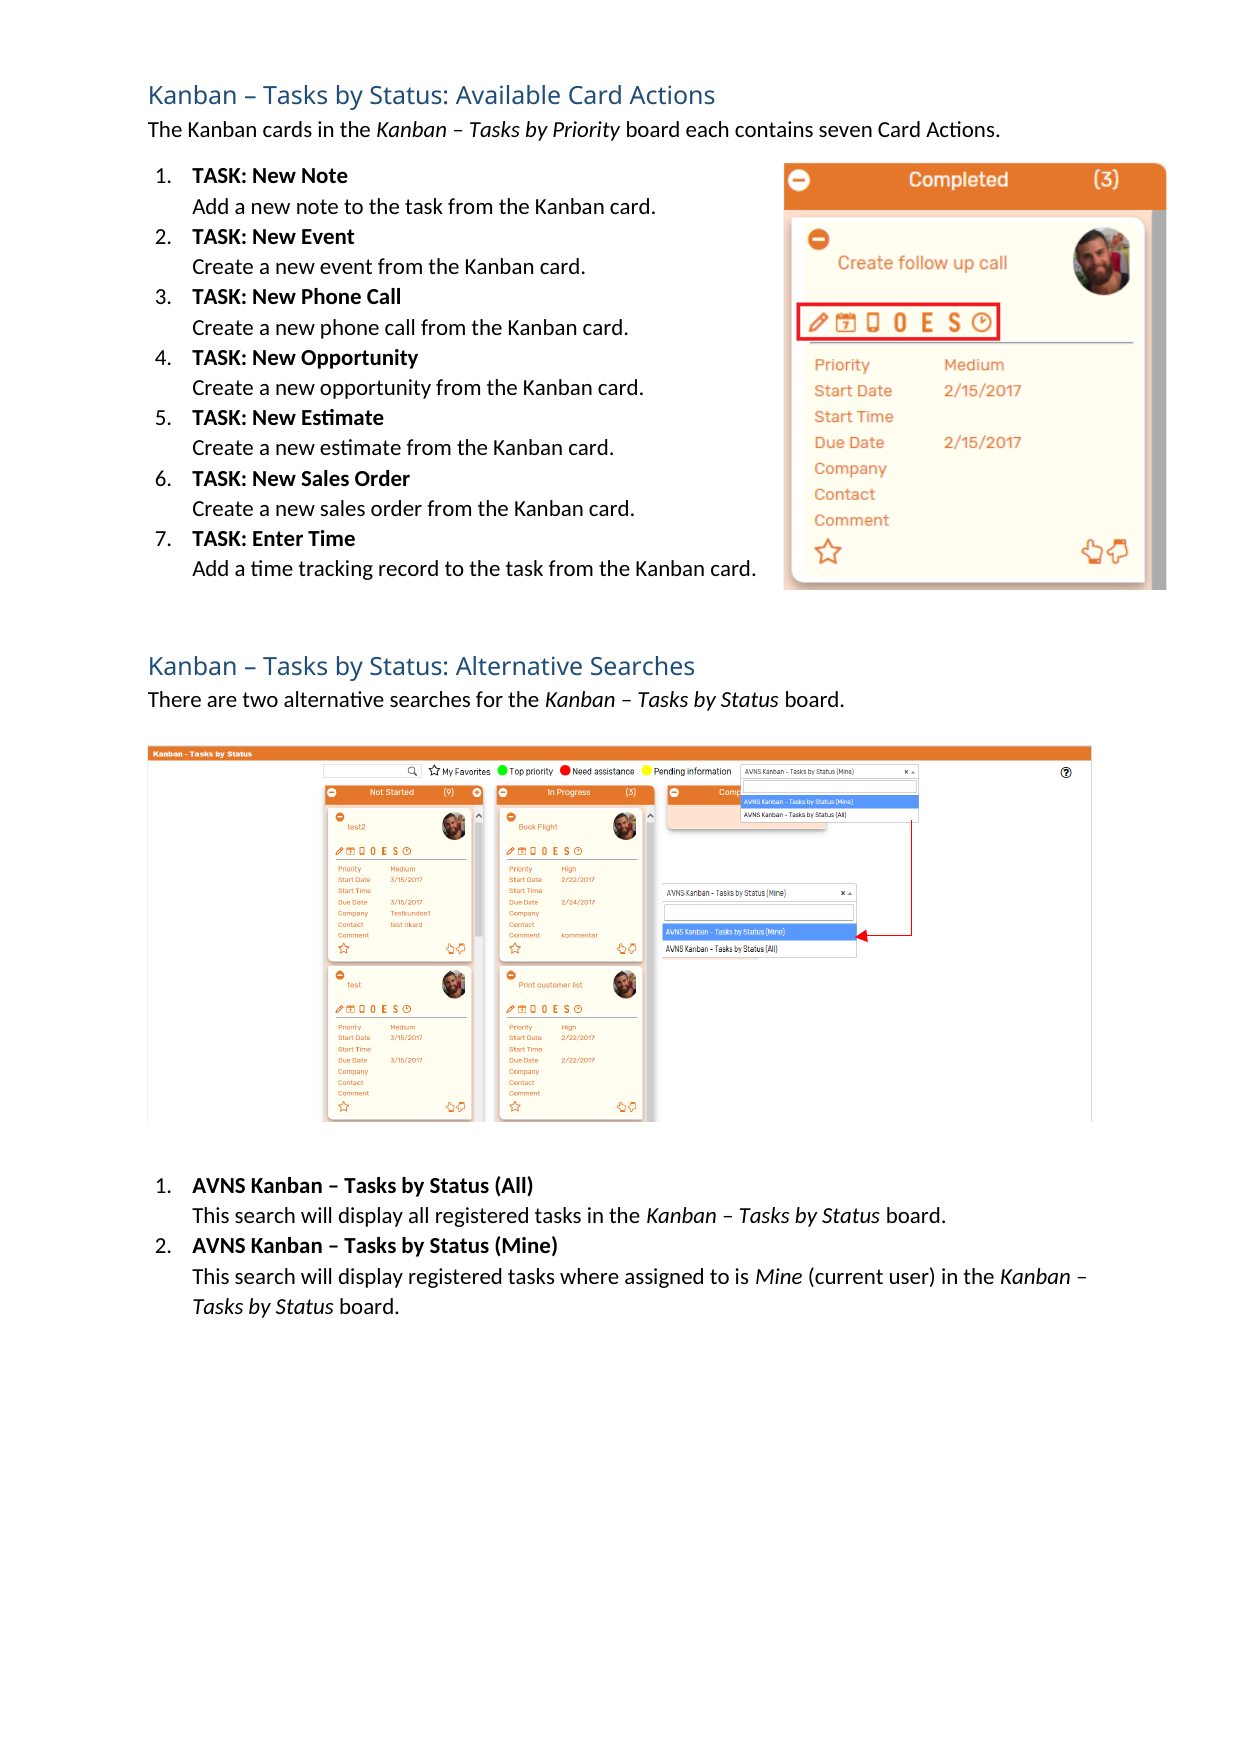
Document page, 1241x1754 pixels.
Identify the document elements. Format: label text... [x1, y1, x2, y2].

list TASK: New Estimate Create a new estimate from the Kanban card. [154, 403, 783, 462]
subtitle Kanban – Tasks by Status: Available Card Actions [148, 78, 1093, 112]
list TASK: New Sales Order Create a new sales order from the Kanban card. [154, 464, 783, 522]
list TASK: New Event Create a new event from the Kanban card. [154, 222, 783, 280]
list AVNS Kanban – Tasks by Status (Mine) This search will display registered tasks where assigned to is Mine (current user) in the Kanban – Tasks by Status board. [154, 1232, 1093, 1320]
text The Kanban cards in the Kanban – Tasks by Priority board each contains seven Card Actions. [148, 115, 1093, 143]
list TASK: Enter Time Add a time tracking record to the task from the Kanban card. [154, 524, 783, 582]
subtitle Kanban – Tasks by Status: Alternative Searches [148, 648, 1093, 682]
picture [147, 745, 1092, 1122]
list TASK: New Opportunity Create a new opportunity from the Kanban card. [154, 343, 783, 401]
list AVNS Kanban – Tasks by Status (All) This search will display all registered tasks in the Kanban – Tasks by Status board. [154, 1171, 1093, 1229]
list TASK: New Phone Call Create a new phone call from the Kanban card. [154, 282, 783, 341]
picture [783, 162, 1167, 590]
list TASK: New Note Add a new note to the task from the Kanban card. [154, 162, 783, 220]
